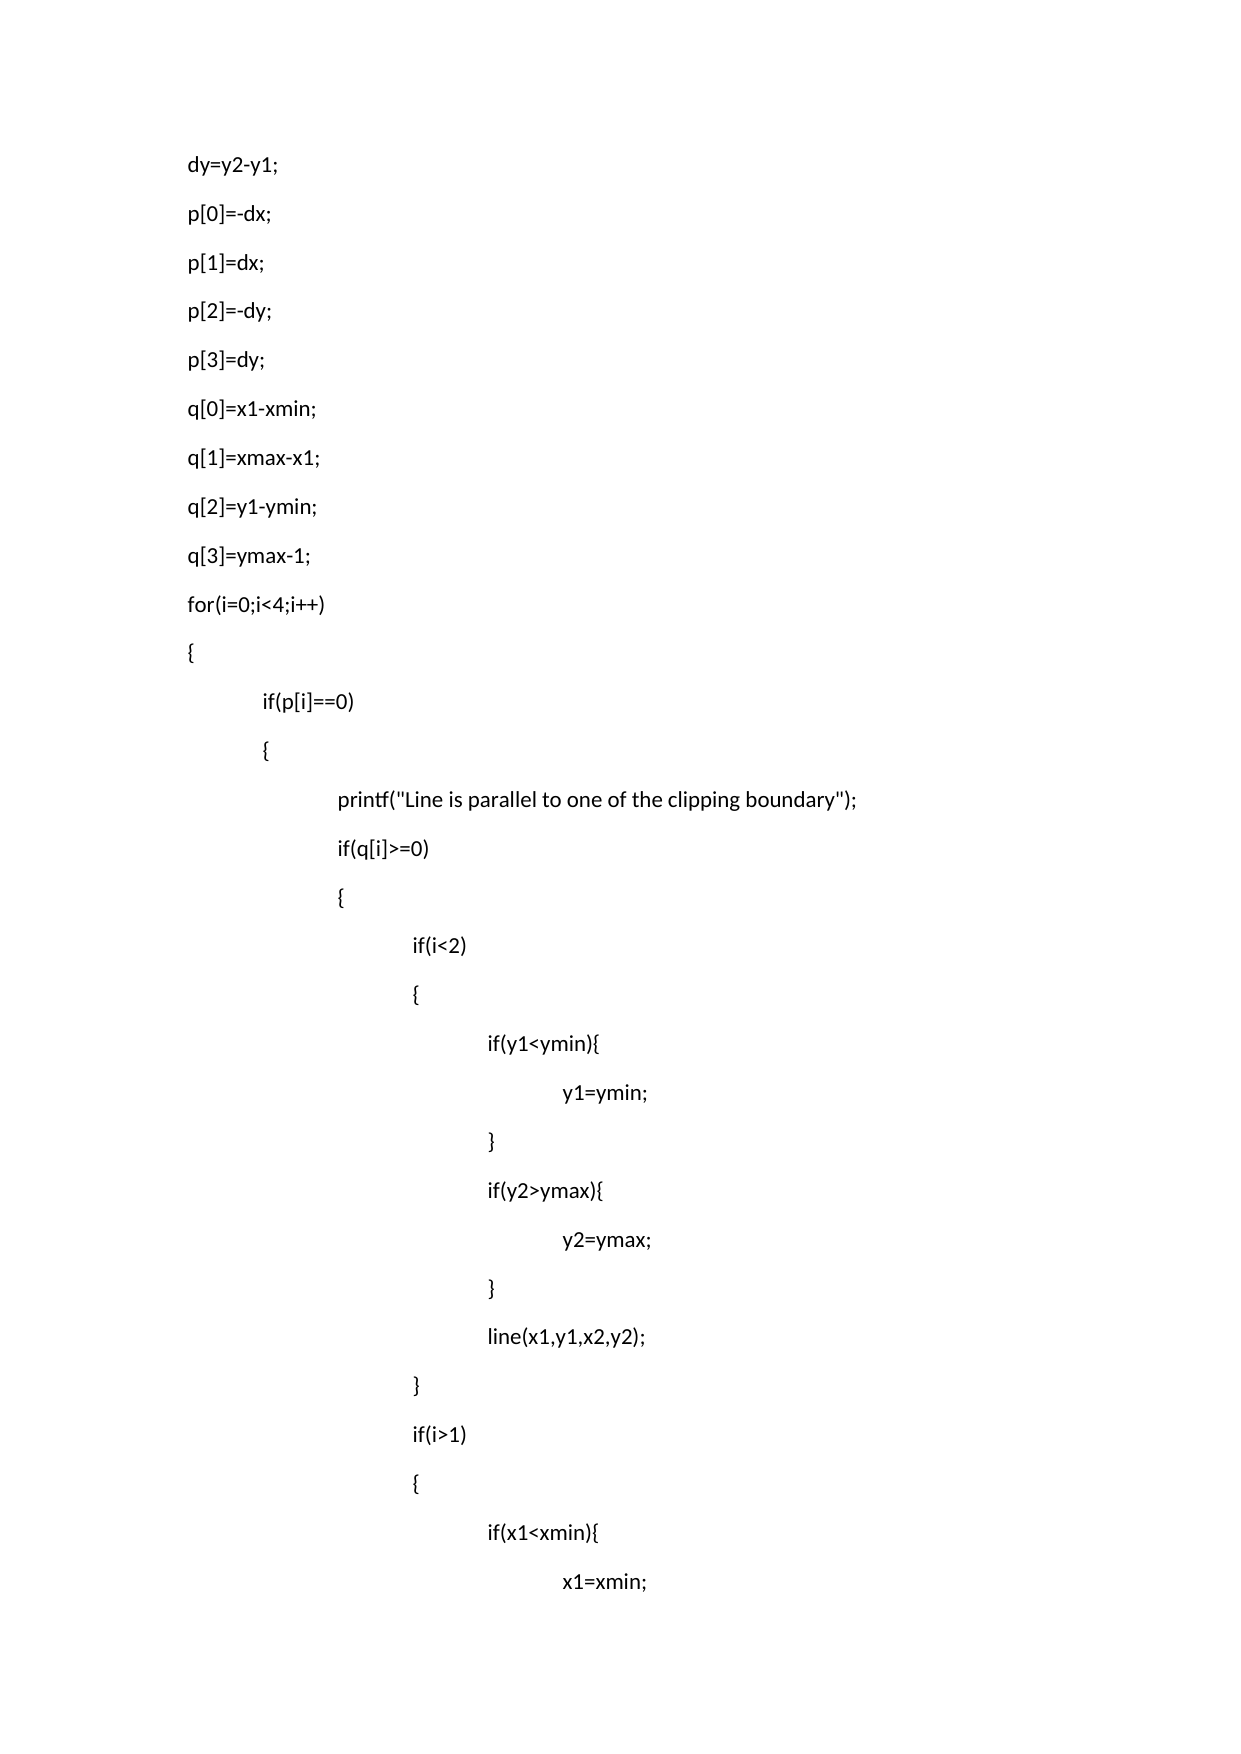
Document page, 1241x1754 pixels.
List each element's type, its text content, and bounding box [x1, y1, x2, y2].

text if(y1<ymin){ [112, 1029, 1128, 1057]
text q[2]=y1-ymin; [112, 492, 1128, 520]
text p[3]=dy; [112, 345, 1128, 373]
text q[1]=xmax-x1; [112, 443, 1128, 471]
text { [112, 883, 1128, 911]
text if(q[i]>=0) [112, 834, 1128, 862]
text line(x1,y1,x2,y2); [112, 1322, 1128, 1351]
text { [112, 981, 1128, 1008]
text { [337, 1469, 1128, 1497]
text if(y2>ymax){ [112, 1176, 1128, 1204]
text } [112, 1371, 1128, 1399]
text y1=ymin; [112, 1078, 1128, 1106]
text } [112, 1127, 1128, 1155]
text x1=xmin; [112, 1567, 1128, 1595]
text p[2]=-dy; [112, 297, 1128, 324]
text if(p[i]==0) [112, 687, 1128, 715]
text if(i<2) [337, 932, 1128, 960]
text p[0]=-dx; [112, 199, 1128, 227]
text { [112, 638, 1128, 667]
text q[3]=ymax-1; [112, 541, 1128, 569]
text } [112, 1274, 1128, 1302]
text dy=y2-y1; [112, 150, 1128, 178]
text if(i>1) [112, 1420, 1128, 1448]
text if(x1<xmin){ [112, 1518, 1128, 1546]
text for(i=0;i<4;i++) [112, 590, 1128, 618]
text y2=ymax; [112, 1225, 1128, 1253]
text printf("Line is parallel to one of the clipping boundary"); [112, 785, 1128, 813]
text { [187, 736, 1128, 764]
text q[0]=x1-xmin; [112, 394, 1128, 422]
text p[1]=dx; [112, 248, 1128, 276]
